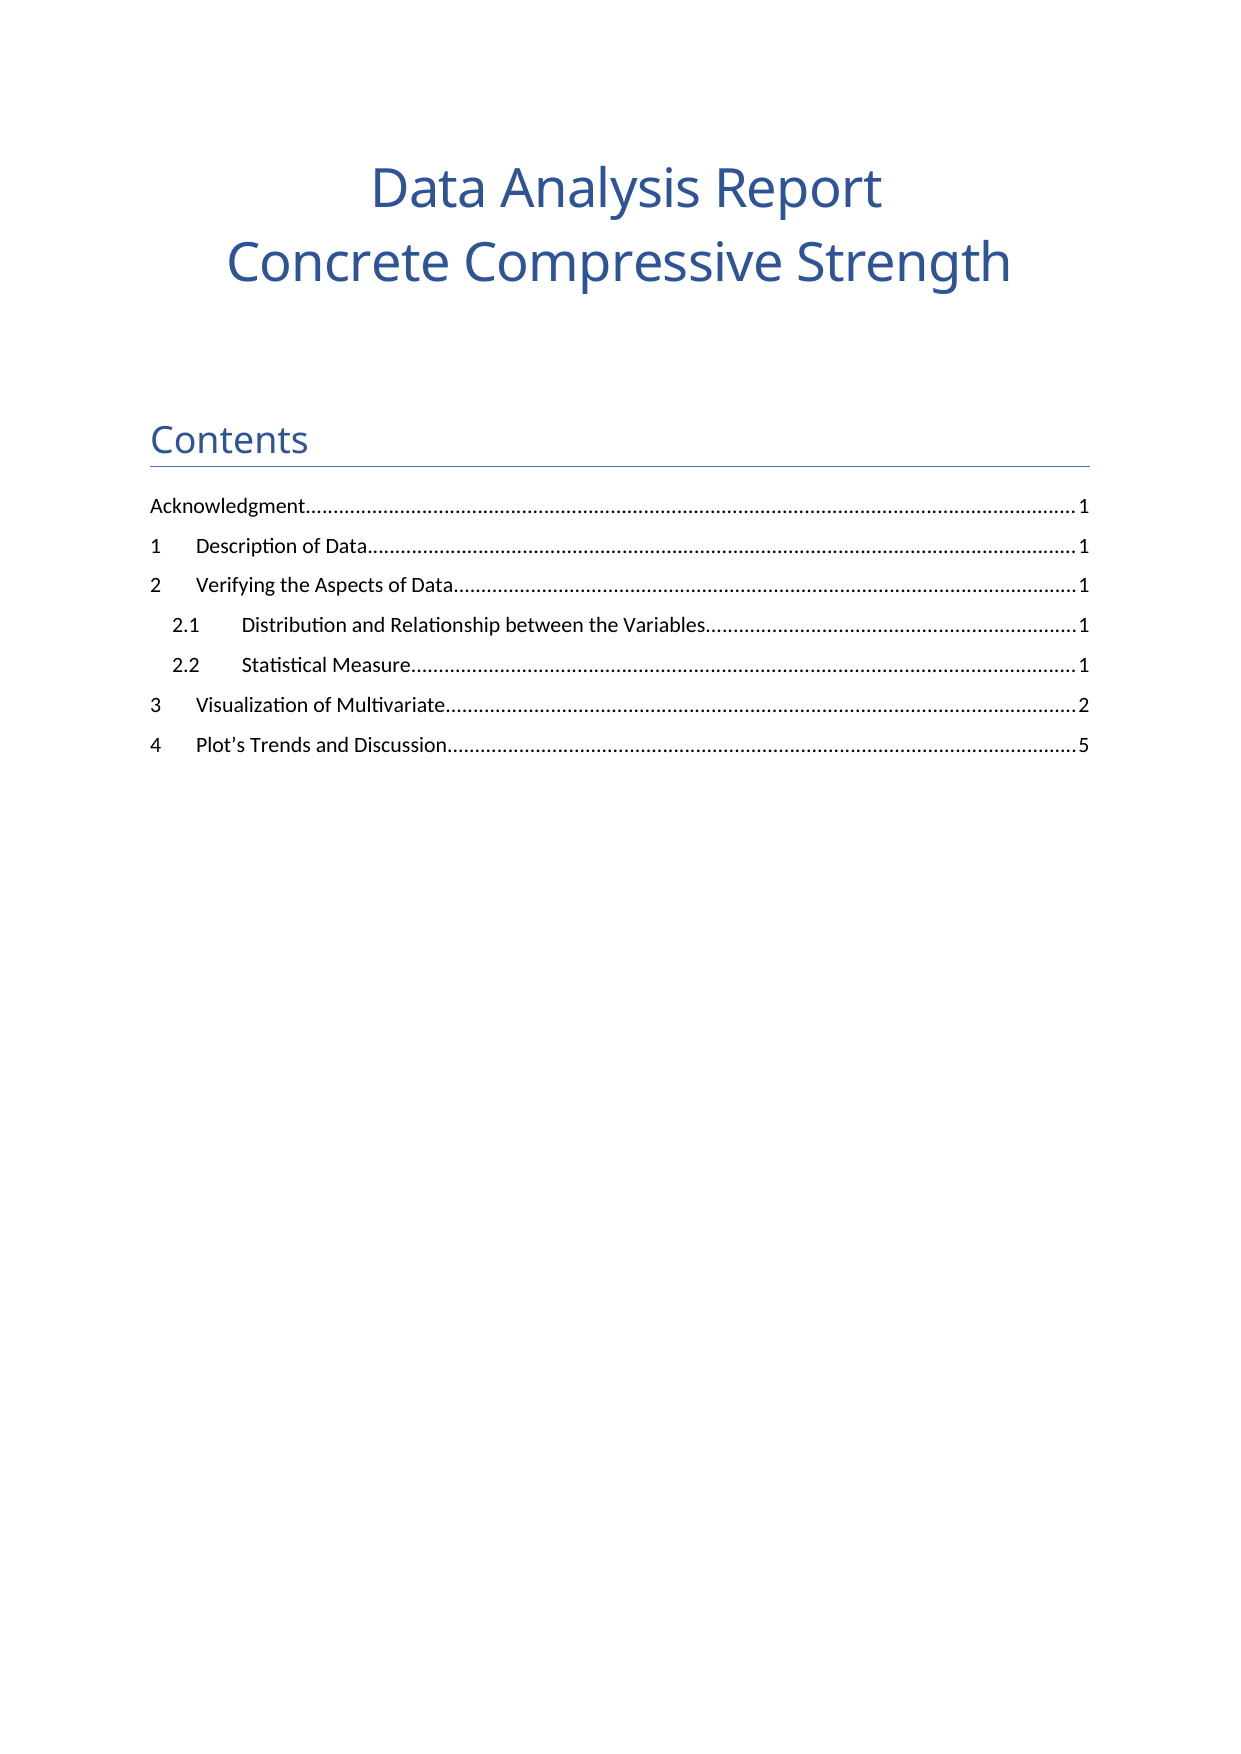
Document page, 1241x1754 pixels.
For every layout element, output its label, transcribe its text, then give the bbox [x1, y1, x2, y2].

title Data Analysis Report [150, 150, 1090, 224]
title Concrete Compressive Strength [150, 224, 1090, 297]
